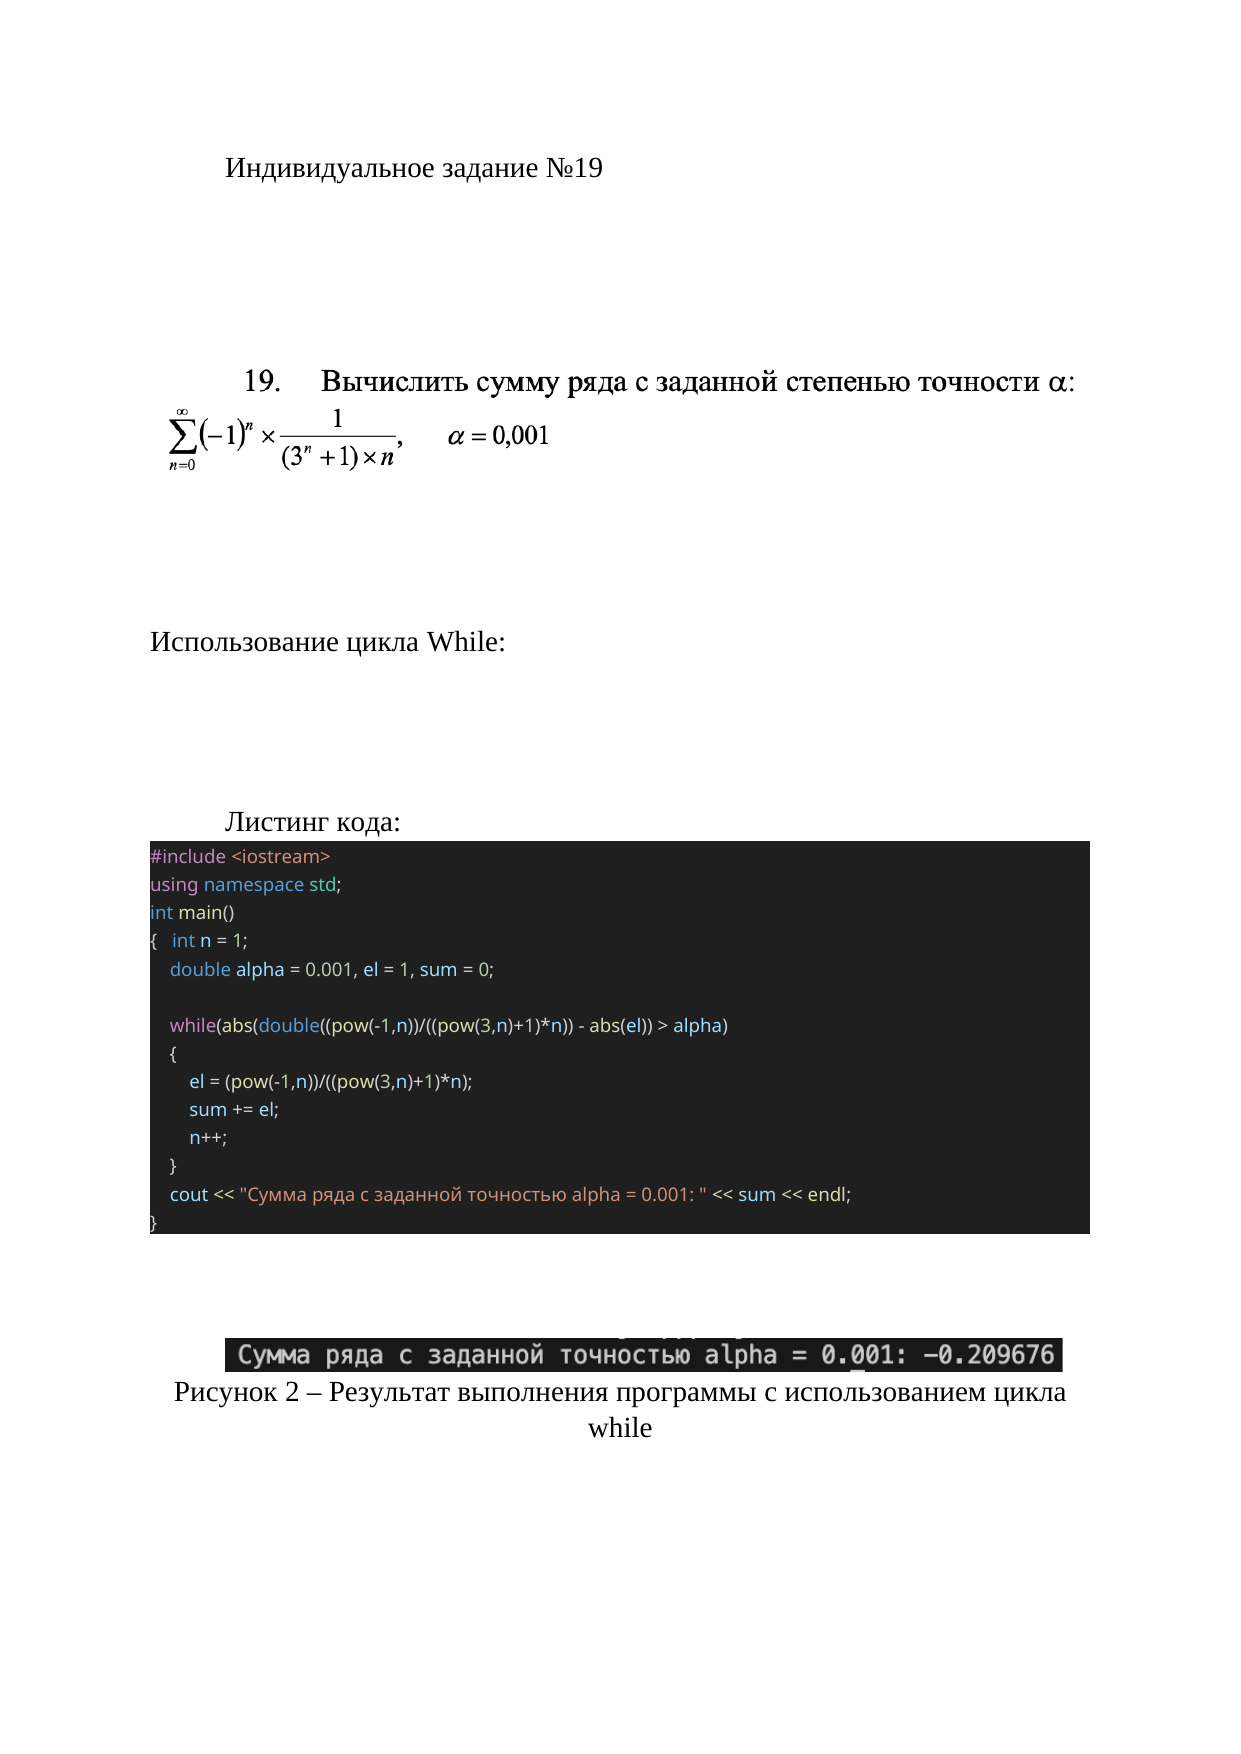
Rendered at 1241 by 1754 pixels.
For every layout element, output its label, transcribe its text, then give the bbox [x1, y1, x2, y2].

text cout << "Сумма ряда с заданной точностью alpha = 0.001: " << sum << endl; [150, 1178, 1090, 1206]
text while(abs(double((pow(-1,n))/((pow(3,n)+1)*n)) - abs(el)) > alpha) [150, 1009, 1090, 1038]
text { [150, 1038, 1090, 1066]
text n++; [150, 1122, 1090, 1150]
text Рисунок 2 – Результат выполнения программы с использованием цикла while [150, 1374, 1090, 1443]
text sum += el; [150, 1094, 1090, 1122]
text el = (pow(-1,n))/((pow(3,n)+1)*n); [150, 1066, 1090, 1094]
text Использование цикла While: [150, 624, 1090, 657]
text #include <iostream> [150, 841, 1090, 869]
text int main() [150, 897, 1090, 925]
text { int n = 1; [150, 925, 1090, 953]
text } [150, 1150, 1090, 1178]
picture [225, 1338, 1063, 1372]
text using namespace std; [150, 869, 1090, 897]
text Индивидуальное задание №19 [150, 150, 1090, 183]
picture [150, 353, 1091, 477]
text double alpha = 0.001, el = 1, sum = 0; [150, 953, 1090, 981]
text Листинг кода: [150, 804, 1090, 838]
text } [150, 1206, 1090, 1234]
